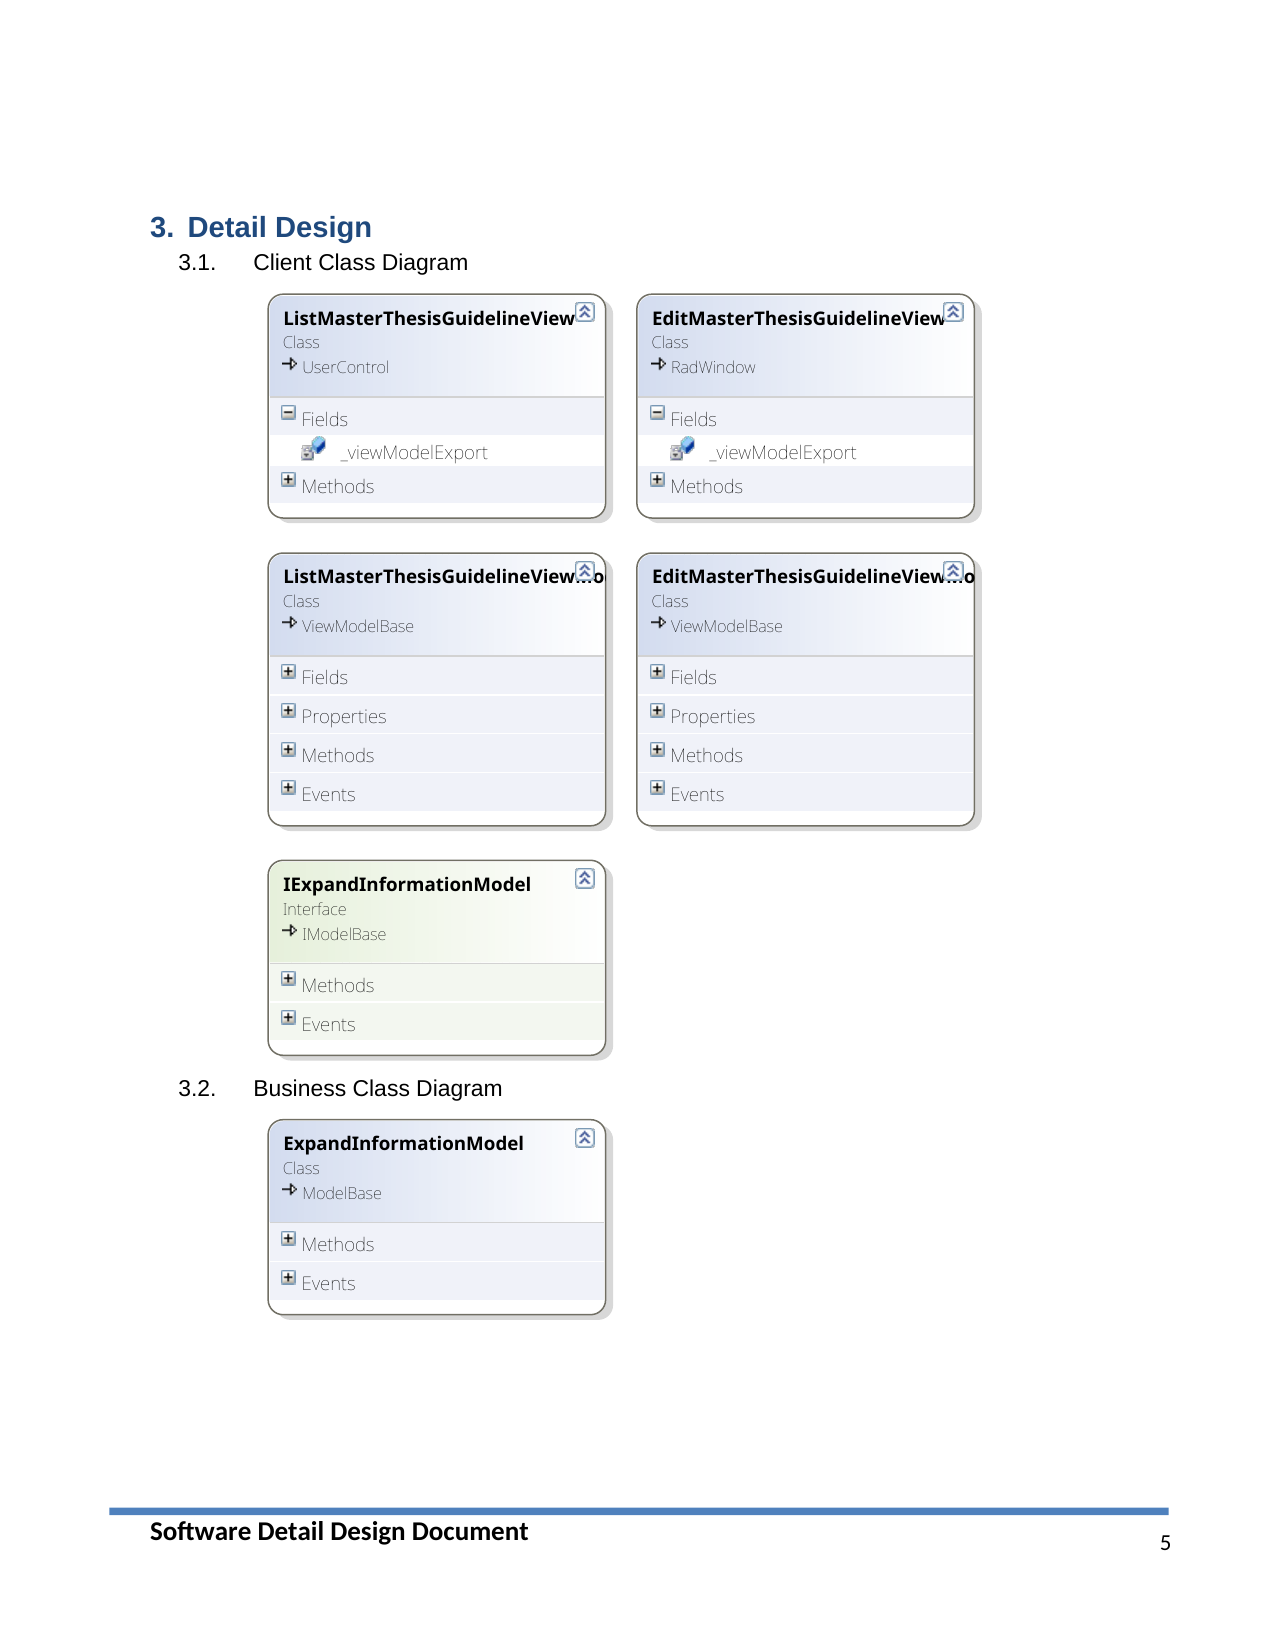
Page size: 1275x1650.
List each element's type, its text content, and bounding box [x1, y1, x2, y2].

list Client Class Diagram [178, 249, 1125, 275]
list Detail Design [150, 210, 1125, 244]
list Business Class Diagram [178, 1074, 1125, 1101]
